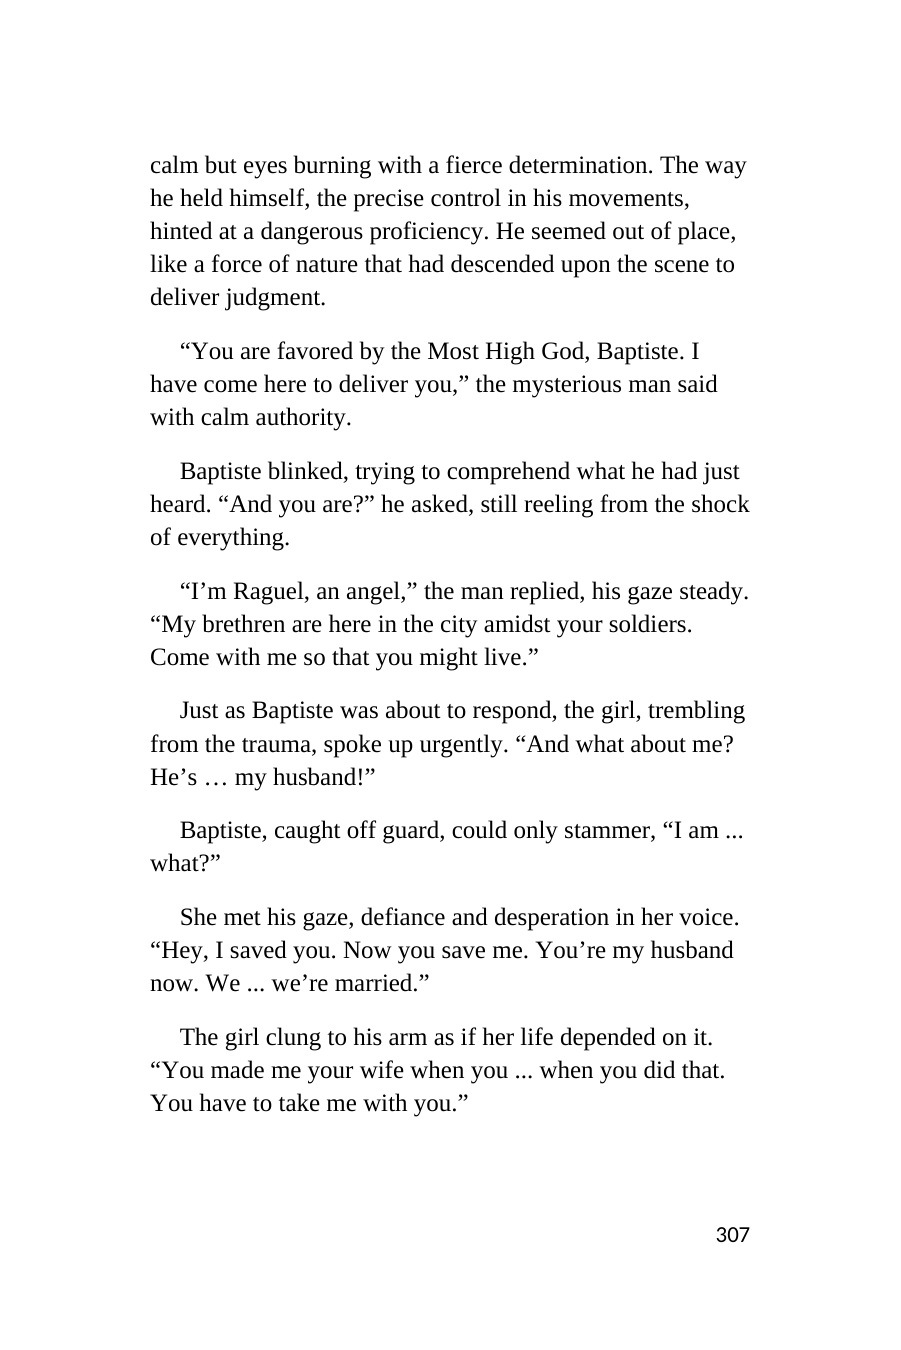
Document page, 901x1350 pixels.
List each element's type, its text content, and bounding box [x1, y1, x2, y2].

text Just as Baptiste was about to respond, the girl, trembling from the trauma, spoke up urgently. “And what about me? He’s … my husband!” [150, 696, 750, 790]
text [150, 150, 750, 311]
text She met his gaze, defiance and desperation in her voice. “Hey, I saved you. Now you save me. You’re my husband now. We ... we’re married.” [150, 902, 750, 997]
text “You are favored by the Most High God, Baptiste. I have come here to deliver you,” the mysterious man said with calm authority. [150, 336, 750, 431]
text The girl clung to his arm as if her life depended on it. “You made me your wife when you ... when you did that. You have to take me with you.” [150, 1022, 750, 1117]
text “I’m Raguel, an angel,” the man replied, his gaze steady. “My brethren are here in the city amidst your soldiers. Come with me so that you might live.” [150, 576, 750, 671]
text Baptiste, caught off guard, could only stammer, “I am ... what?” [150, 816, 750, 877]
text Baptiste blinked, trying to comprehend what he had just heard. “And you are?” he asked, still reeling from the shock of everything. [150, 456, 750, 551]
